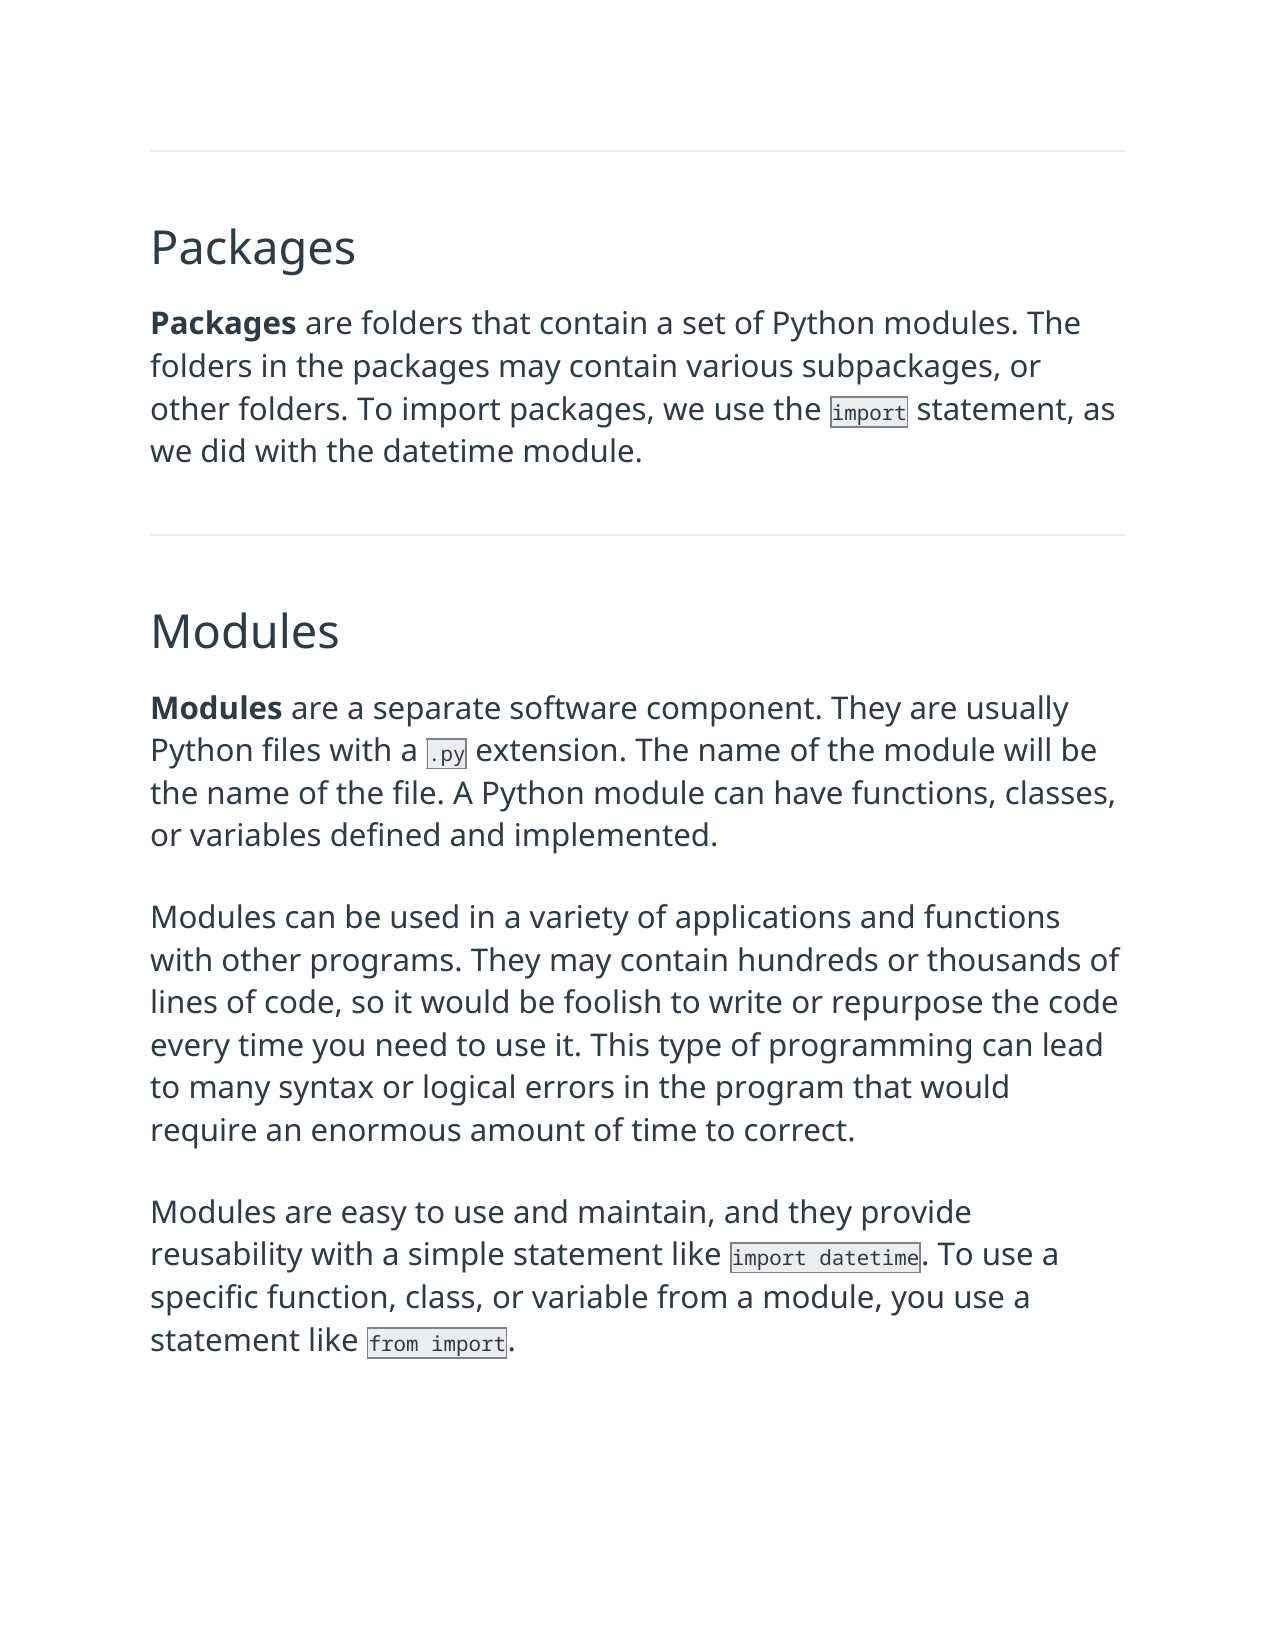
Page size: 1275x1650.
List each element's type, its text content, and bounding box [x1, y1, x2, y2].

text Modules are a separate software component. They are usually Python files with a .py extension. The name of the module will be the name of the file. A Python module can have functions, classes, or variables defined and implemented. [150, 686, 1125, 856]
subtitle Modules [150, 536, 1125, 662]
subtitle Packages [150, 152, 1125, 278]
text Modules can be used in a variety of applications and functions with other programs. They may contain hundreds or thousands of lines of code, so it would be foolish to write or repurpose the code every time you need to use it. This type of programming can lead to many syntax or logical errors in the program that would require an enormous amount of time to correct. [150, 895, 1125, 1151]
text Modules are easy to use and maintain, and they provide reusability with a simple statement like import datetime. To use a specific function, class, or variable from a module, you use a statement like from import. [150, 1190, 1125, 1360]
text Packages are folders that contain a set of Python modules. The folders in the packages may contain various subpackages, or other folders. To import packages, we use the import statement, as we did with the datetime module. [150, 301, 1125, 472]
